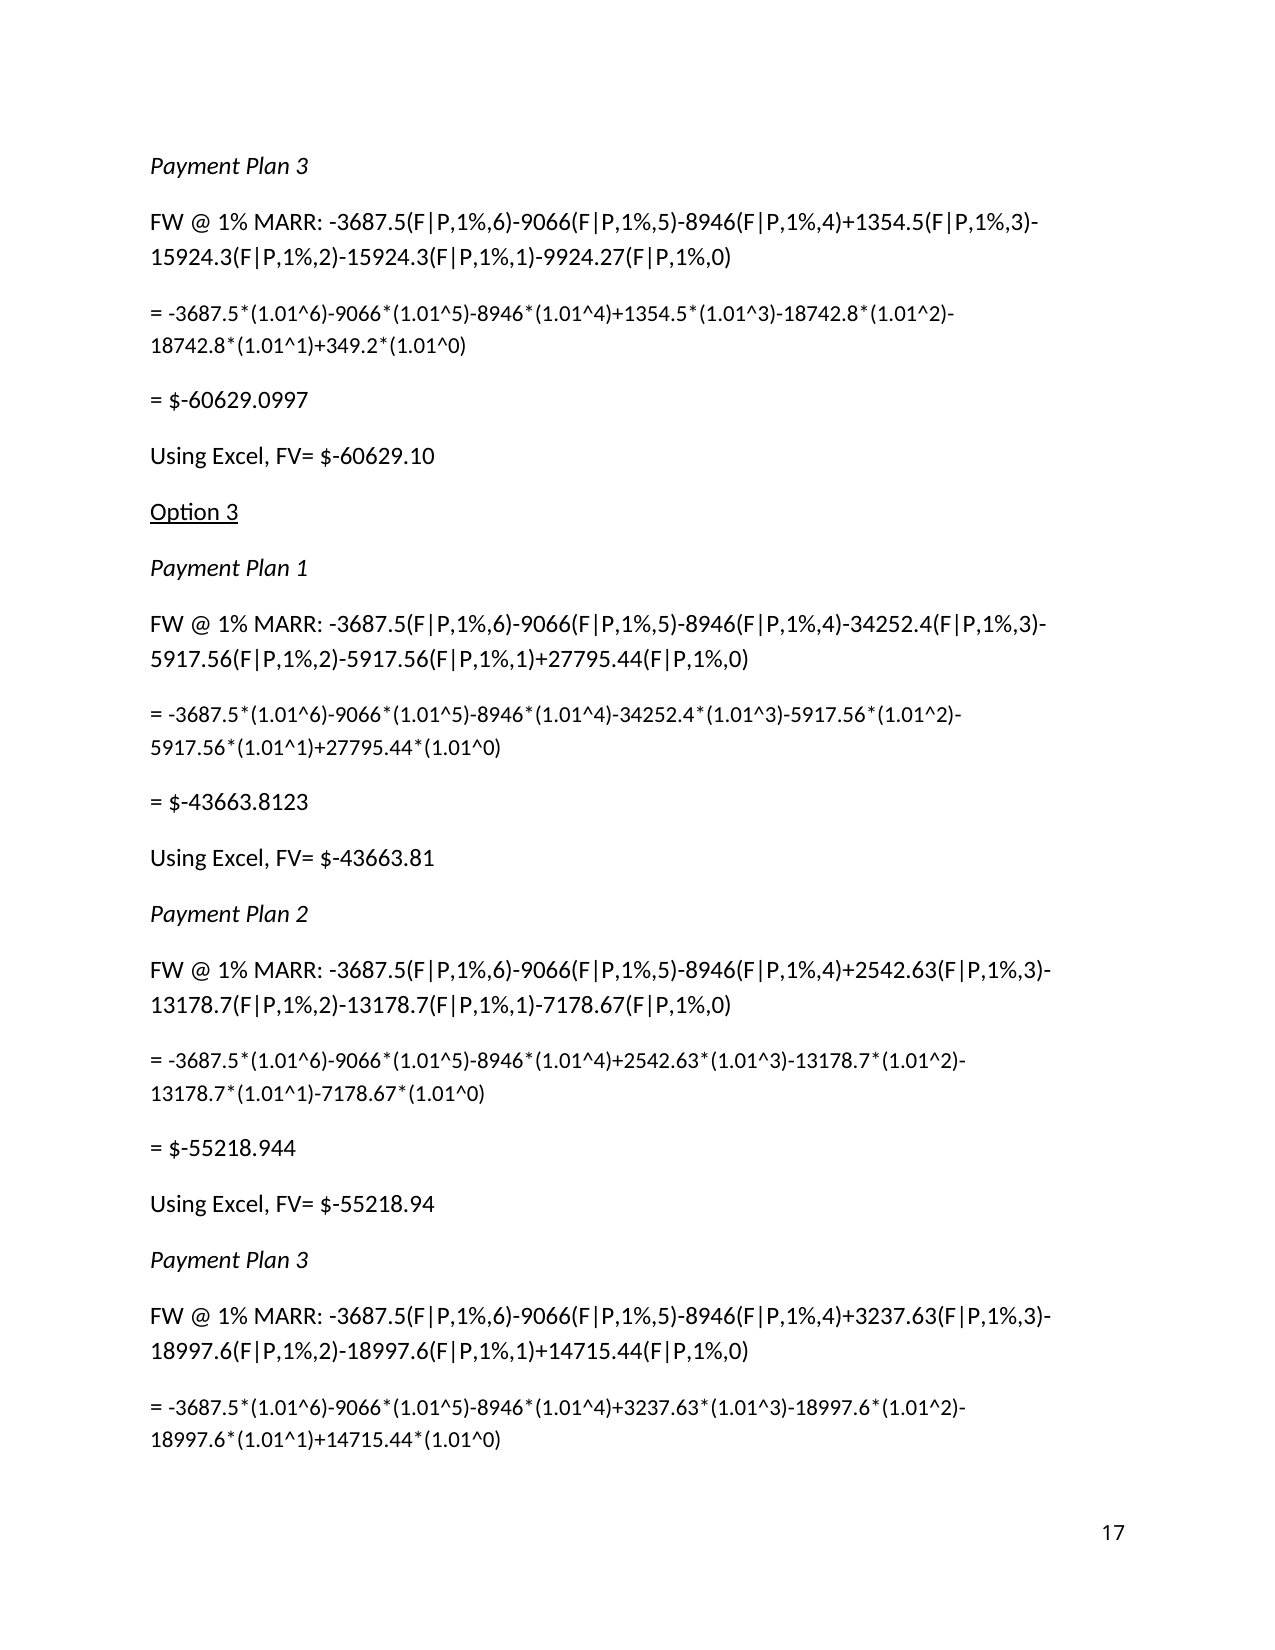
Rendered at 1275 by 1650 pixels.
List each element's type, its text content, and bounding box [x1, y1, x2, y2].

text FW @ 1% MARR: -3687.5(F|P,1%,6)-9066(F|P,1%,5)-8946(F|P,1%,4)+1354.5(F|P,1%,3)-15924.3(F|P,1%,2)-15924.3(F|P,1%,1)-9924.27(F|P,1%,0) [150, 206, 1125, 271]
text FW @ 1% MARR: -3687.5(F|P,1%,6)-9066(F|P,1%,5)-8946(F|P,1%,4)+3237.63(F|P,1%,3)-18997.6(F|P,1%,2)-18997.6(F|P,1%,1)+14715.44(F|P,1%,0) [150, 1300, 1125, 1365]
text Payment Plan 1 [150, 552, 1125, 582]
text FW @ 1% MARR: -3687.5(F|P,1%,6)-9066(F|P,1%,5)-8946(F|P,1%,4)+2542.63(F|P,1%,3)-13178.7(F|P,1%,2)-13178.7(F|P,1%,1)-7178.67(F|P,1%,0) [150, 954, 1125, 1019]
text Payment Plan 2 [150, 898, 1125, 928]
text = $-43663.8123 [150, 786, 1125, 817]
text Option 3 [150, 496, 1125, 527]
text = -3687.5*(1.01^6)-9066*(1.01^5)-8946*(1.01^4)+3237.63*(1.01^3)-18997.6*(1.01^2)-18997.6*(1.01^1)+14715.44*(1.01^0) [150, 1391, 1125, 1453]
text Payment Plan 3 [150, 150, 1125, 181]
text Using Excel, FV= $-43663.81 [150, 842, 1125, 873]
text Using Excel, FV= $-55218.94 [150, 1188, 1125, 1219]
text = -3687.5*(1.01^6)-9066*(1.01^5)-8946*(1.01^4)-34252.4*(1.01^3)-5917.56*(1.01^2)-5917.56*(1.01^1)+27795.44*(1.01^0) [150, 698, 1125, 761]
text = -3687.5*(1.01^6)-9066*(1.01^5)-8946*(1.01^4)+2542.63*(1.01^3)-13178.7*(1.01^2)-13178.7*(1.01^1)-7178.67*(1.01^0) [150, 1044, 1125, 1107]
text FW @ 1% MARR: -3687.5(F|P,1%,6)-9066(F|P,1%,5)-8946(F|P,1%,4)-34252.4(F|P,1%,3)-5917.56(F|P,1%,2)-5917.56(F|P,1%,1)+27795.44(F|P,1%,0) [150, 608, 1125, 673]
text = $-60629.0997 [150, 384, 1125, 415]
text = -3687.5*(1.01^6)-9066*(1.01^5)-8946*(1.01^4)+1354.5*(1.01^3)-18742.8*(1.01^2)-18742.8*(1.01^1)+349.2*(1.01^0) [150, 297, 1125, 359]
text Payment Plan 3 [150, 1244, 1125, 1274]
text = $-55218.944 [150, 1132, 1125, 1163]
text Using Excel, FV= $-60629.10 [150, 440, 1125, 471]
